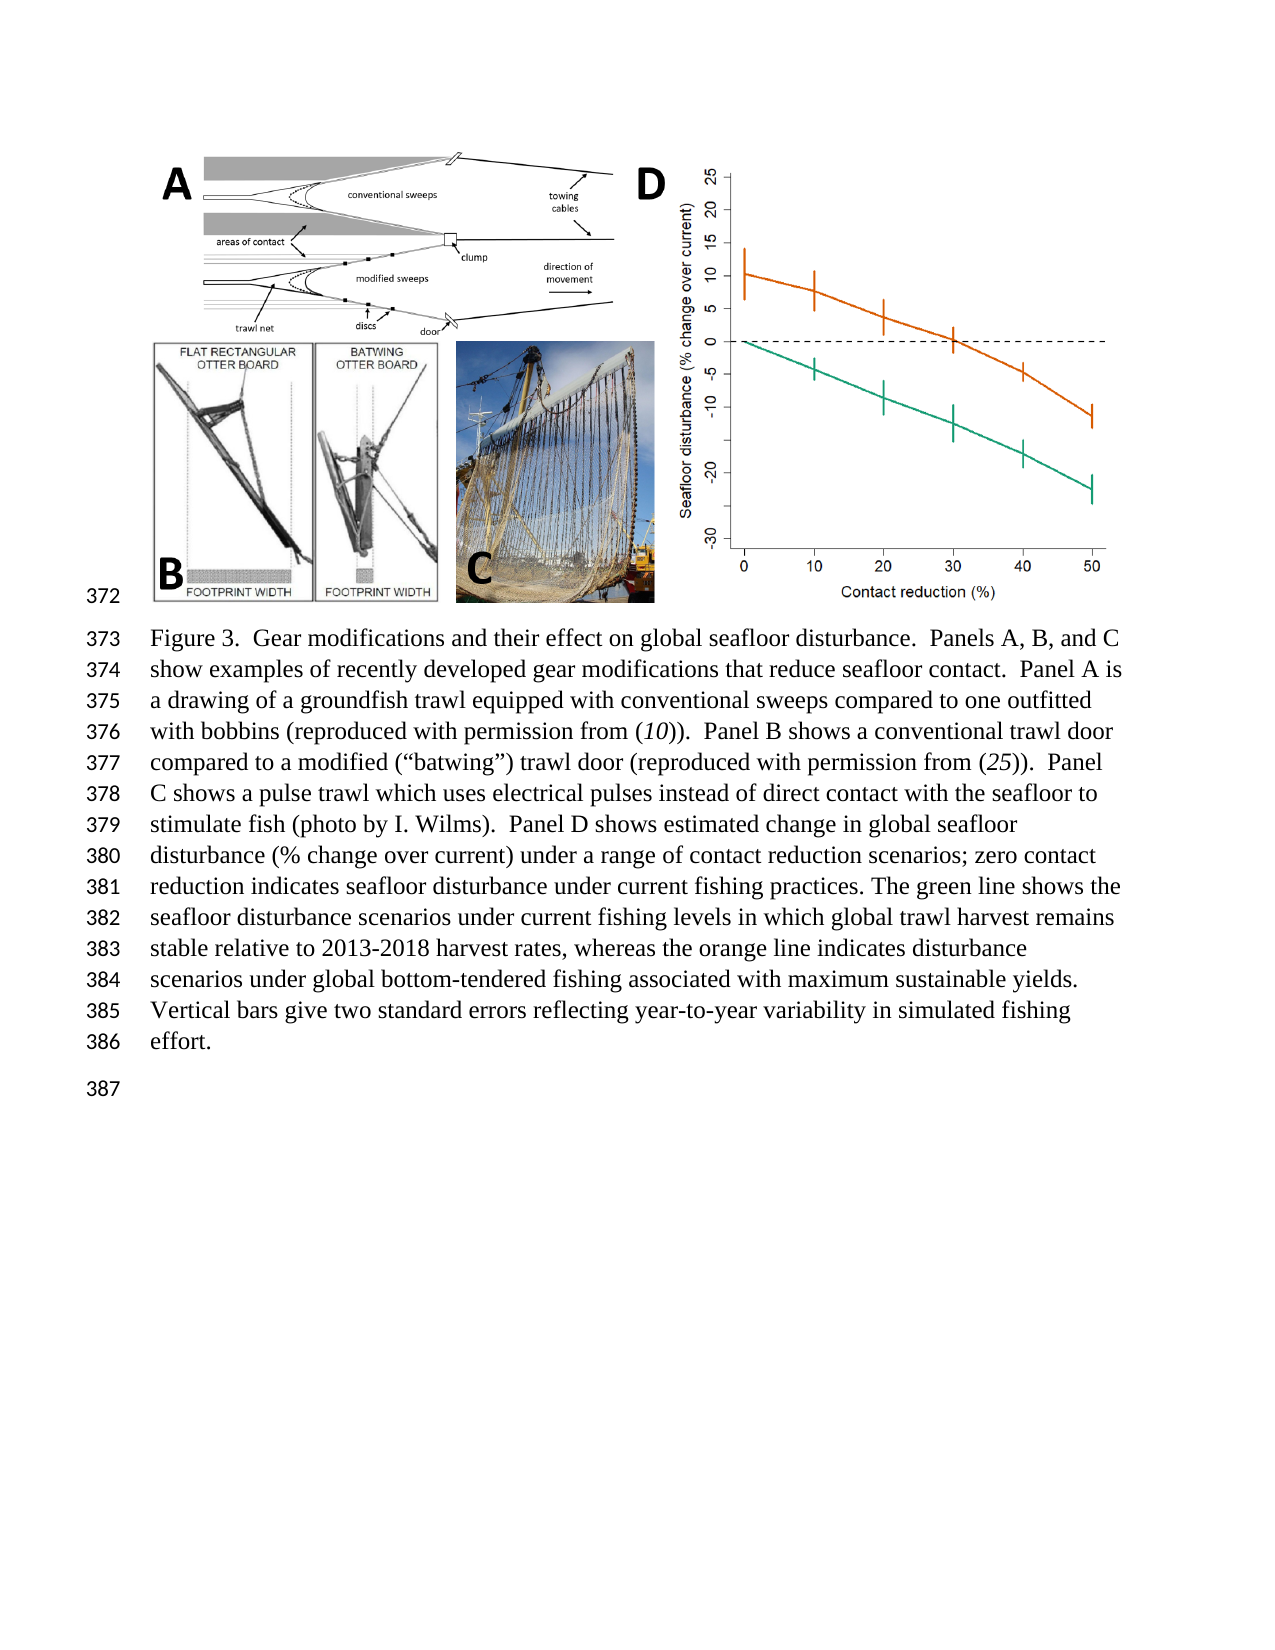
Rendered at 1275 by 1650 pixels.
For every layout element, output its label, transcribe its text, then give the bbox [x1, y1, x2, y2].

text Figure 3. Gear modifications and their effect on global seafloor disturbance. Panels A, B, and C show examples of recently developed gear modifications that reduce seafloor contact. Panel A is a drawing of a groundfish trawl equipped with conventional sweeps compared to one outfitted with bobbins (reproduced with permission from (10)). Panel B shows a conventional trawl door compared to a modified (“batwing”) trawl door (reproduced with permission from (25)). Panel C shows a pulse trawl which uses electrical pulses instead of direct contact with the seafloor to stimulate fish (photo by I. Wilms). Panel D shows estimated change in global seafloor disturbance (% change over current) under a range of contact reduction scenarios; zero contact reduction indicates seafloor disturbance under current fishing practices. The green line shows the seafloor disturbance scenarios under current fishing levels in which global trawl harvest remains stable relative to 2013-2018 harvest rates, whereas the orange line indicates disturbance scenarios under global bottom-tendered fishing associated with maximum sustainable yields. Vertical bars give two standard errors reflecting year-to-year variability in simulated fishing effort. [150, 623, 1125, 1055]
picture [150, 150, 1125, 604]
